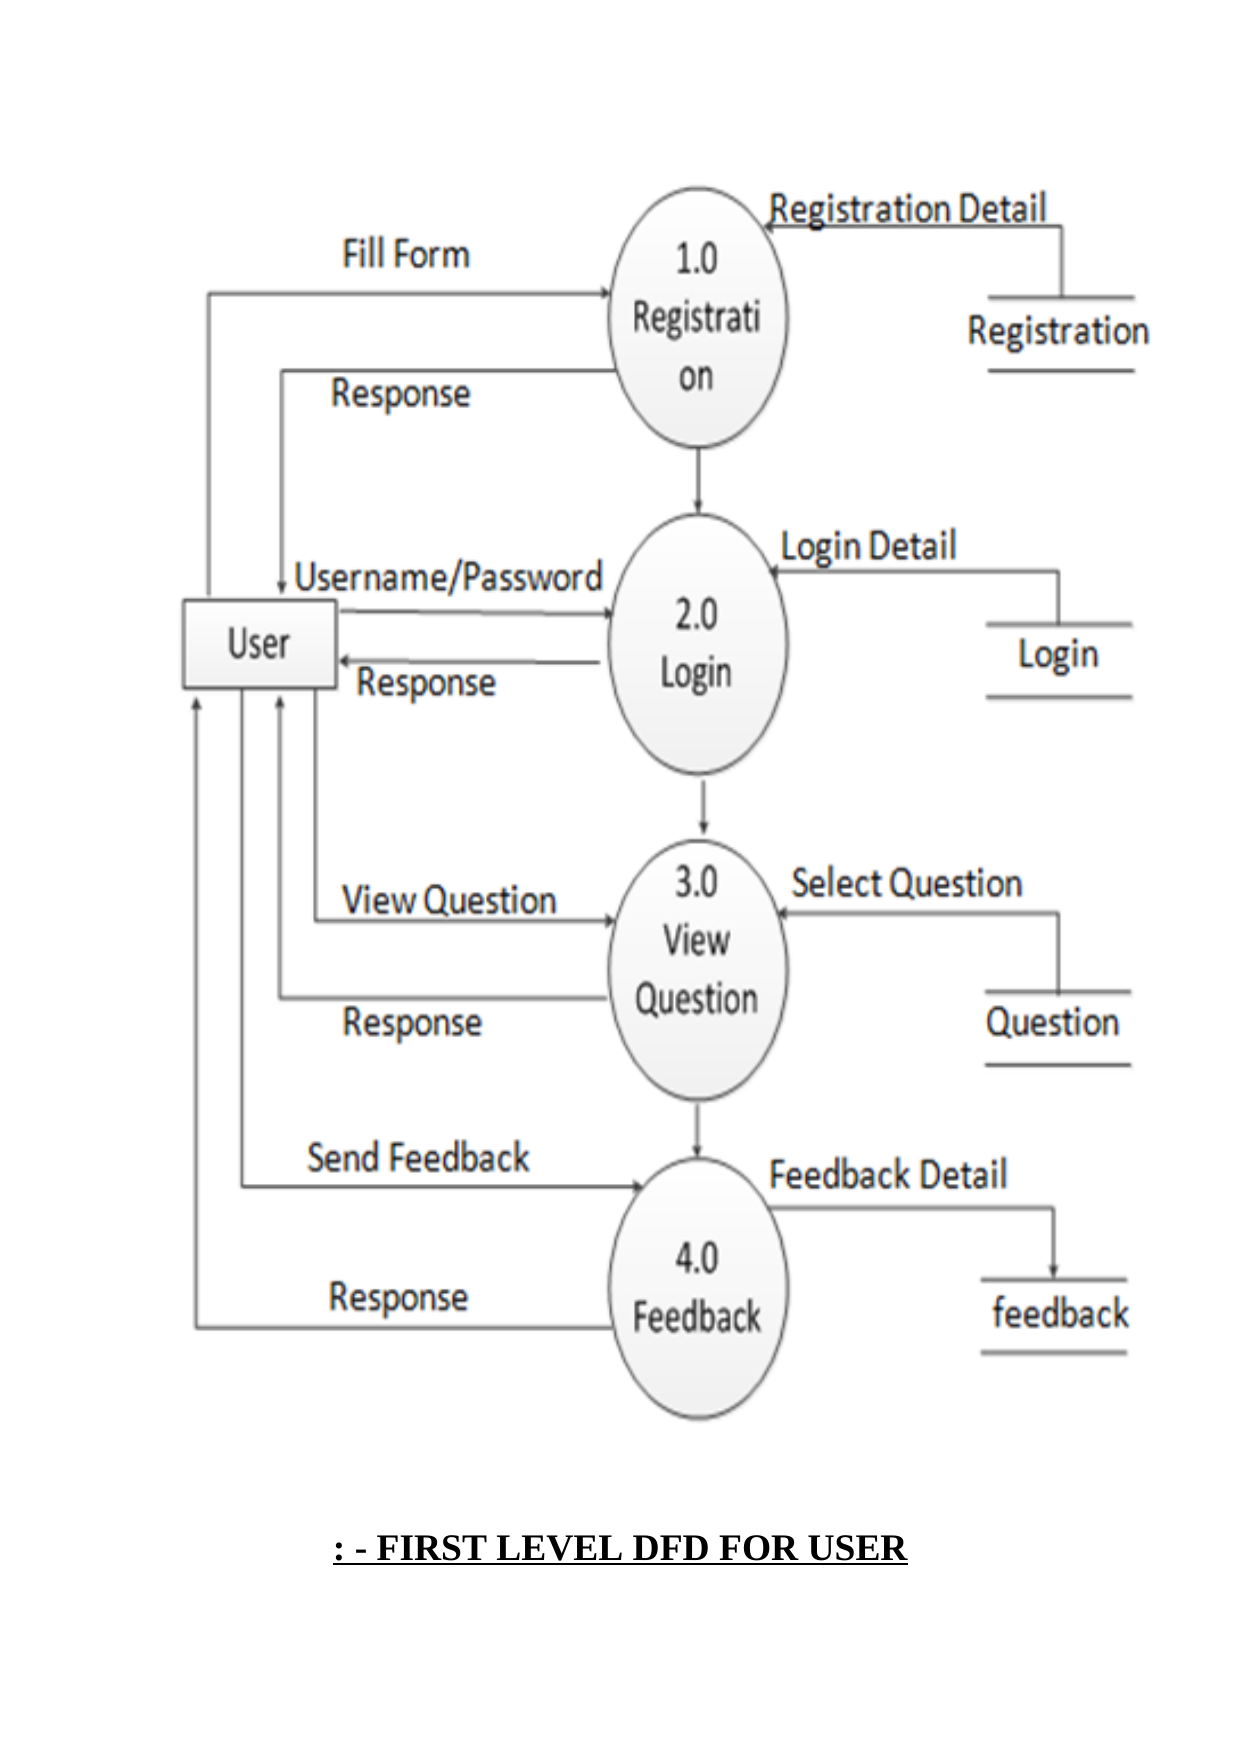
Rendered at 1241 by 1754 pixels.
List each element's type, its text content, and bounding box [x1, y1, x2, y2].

picture [164, 150, 1168, 1442]
text : - FIRST LEVEL DFD FOR USER [150, 1525, 1090, 1568]
